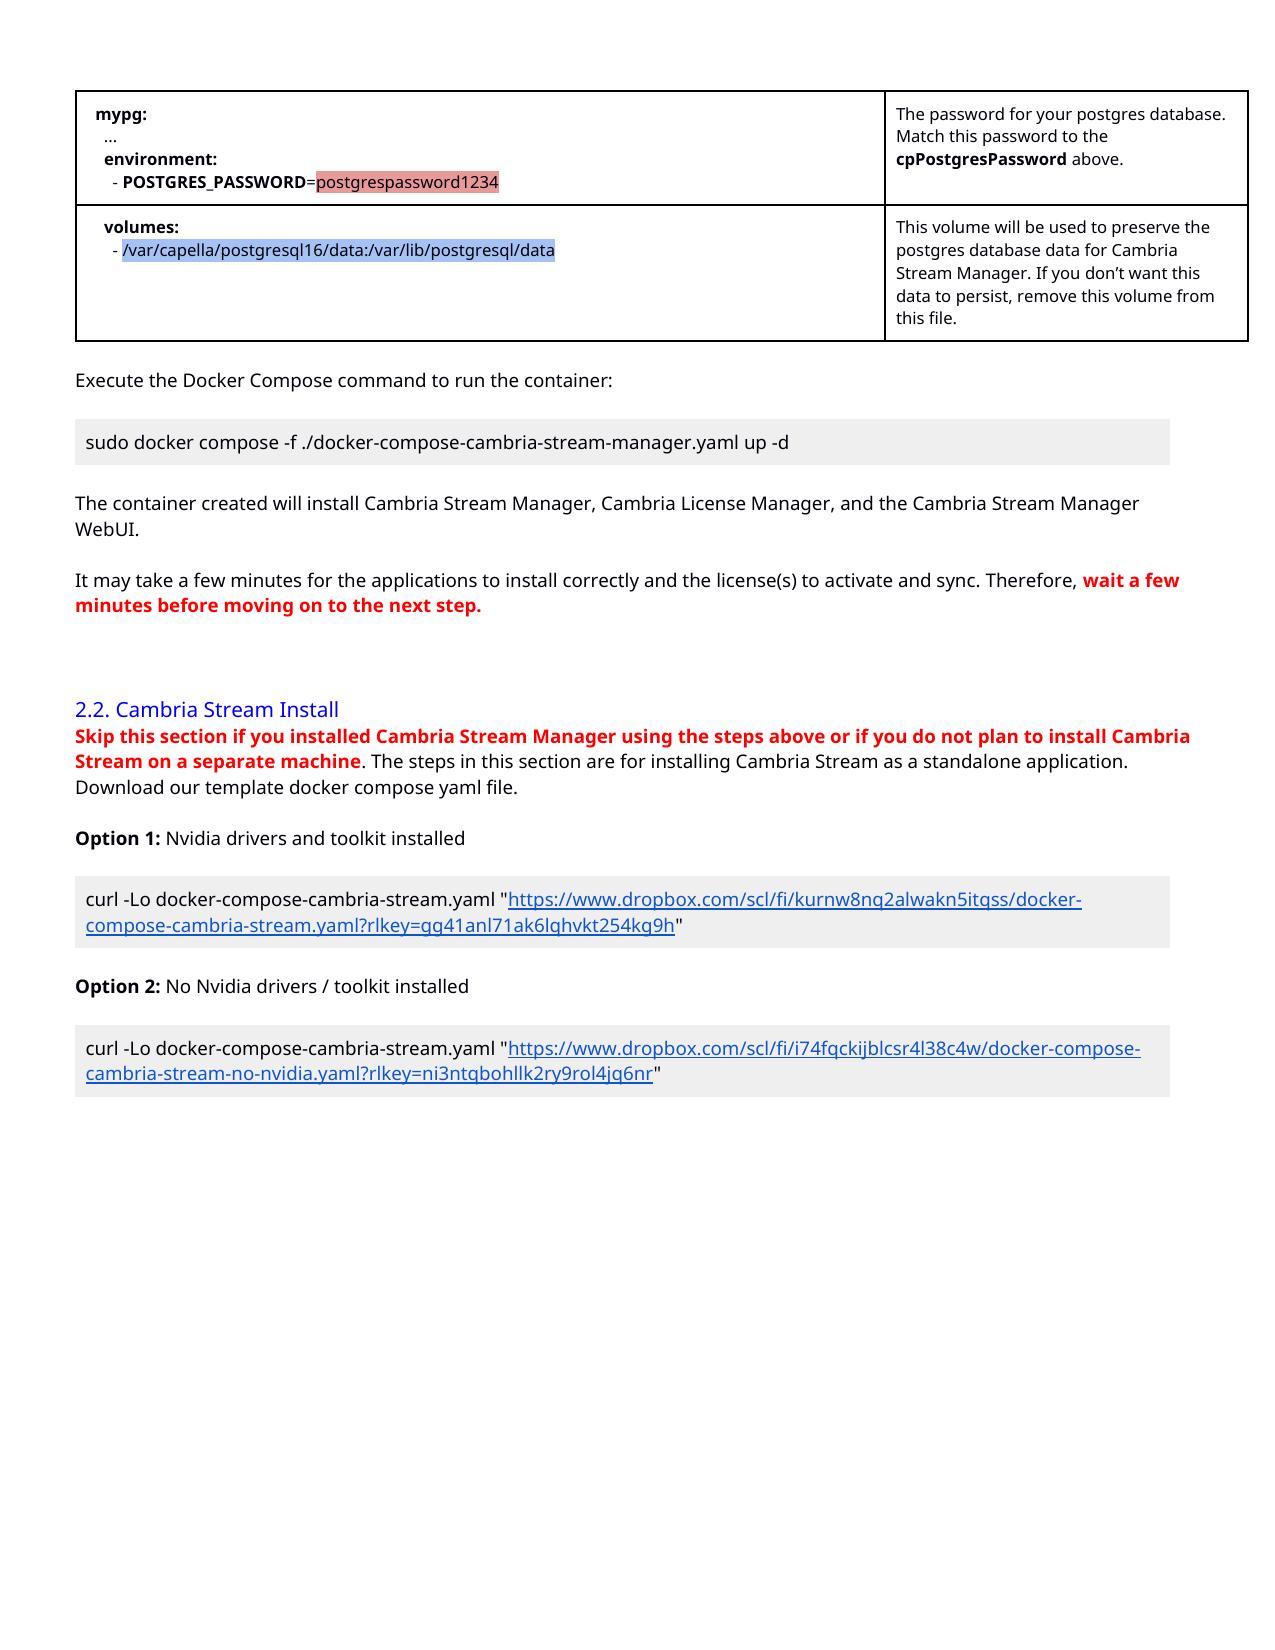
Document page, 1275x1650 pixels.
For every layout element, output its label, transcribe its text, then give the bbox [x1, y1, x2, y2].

subtitle 2.2. Cambria Stream Install [75, 695, 1200, 723]
text Option 2: No Nvidia drivers / toolkit installed [75, 974, 1200, 999]
text The container created will install Cambria Stream Manager, Cambria License Manager, and the Cambria Stream Manager WebUI. [75, 491, 1200, 542]
table_cell This volume will be used to preserve the postgres database data for Cambria Stream Manager. If you don’t want this data to persist, remove this volume from this file. [886, 206, 1247, 340]
table_header curl -Lo docker-compose-cambria-stream.yaml "https://www.dropbox.com/scl/fi/kurnw8nq2alwakn5itqss/docker-compose-cambria-stream.yaml?rlkey=gg41anl71ak6lqhvkt254kg9h" [75, 876, 1170, 948]
table_header sudo docker compose -f ./docker-compose-cambria-stream-manager.yaml up -d [75, 419, 1170, 465]
table_cell volumes: - /var/capella/postgresql16/data:/var/lib/postgresql/data [77, 206, 884, 340]
text Option 1: Nvidia drivers and toolkit installed [75, 825, 1200, 851]
table_header curl -Lo docker-compose-cambria-stream.yaml "https://www.dropbox.com/scl/fi/i74fqckijblcsr4l38c4w/docker-compose-cambria-stream-no-nvidia.yaml?rlkey=ni3ntqbohllk2ry9rol4jq6nr" [75, 1025, 1170, 1097]
text Execute the Docker Compose command to run the container: [75, 368, 1200, 393]
table_cell The password for your postgres database. Match this password to the cpPostgresPassword above. [886, 92, 1247, 204]
table_cell mypg: ... environment: - POSTGRES_PASSWORD=postgrespassword1234 [77, 92, 884, 204]
text It may take a few minutes for the applications to install correctly and the license(s) to activate and sync. Therefore, wait a few minutes before moving on to the next step. [75, 567, 1200, 618]
text Skip this section if you installed Cambria Stream Manager using the steps above or if you do not plan to install Cambria Stream on a separate machine. The steps in this section are for installing Cambria Stream as a standalone application. Download our template docker compose yaml file. [75, 723, 1200, 800]
